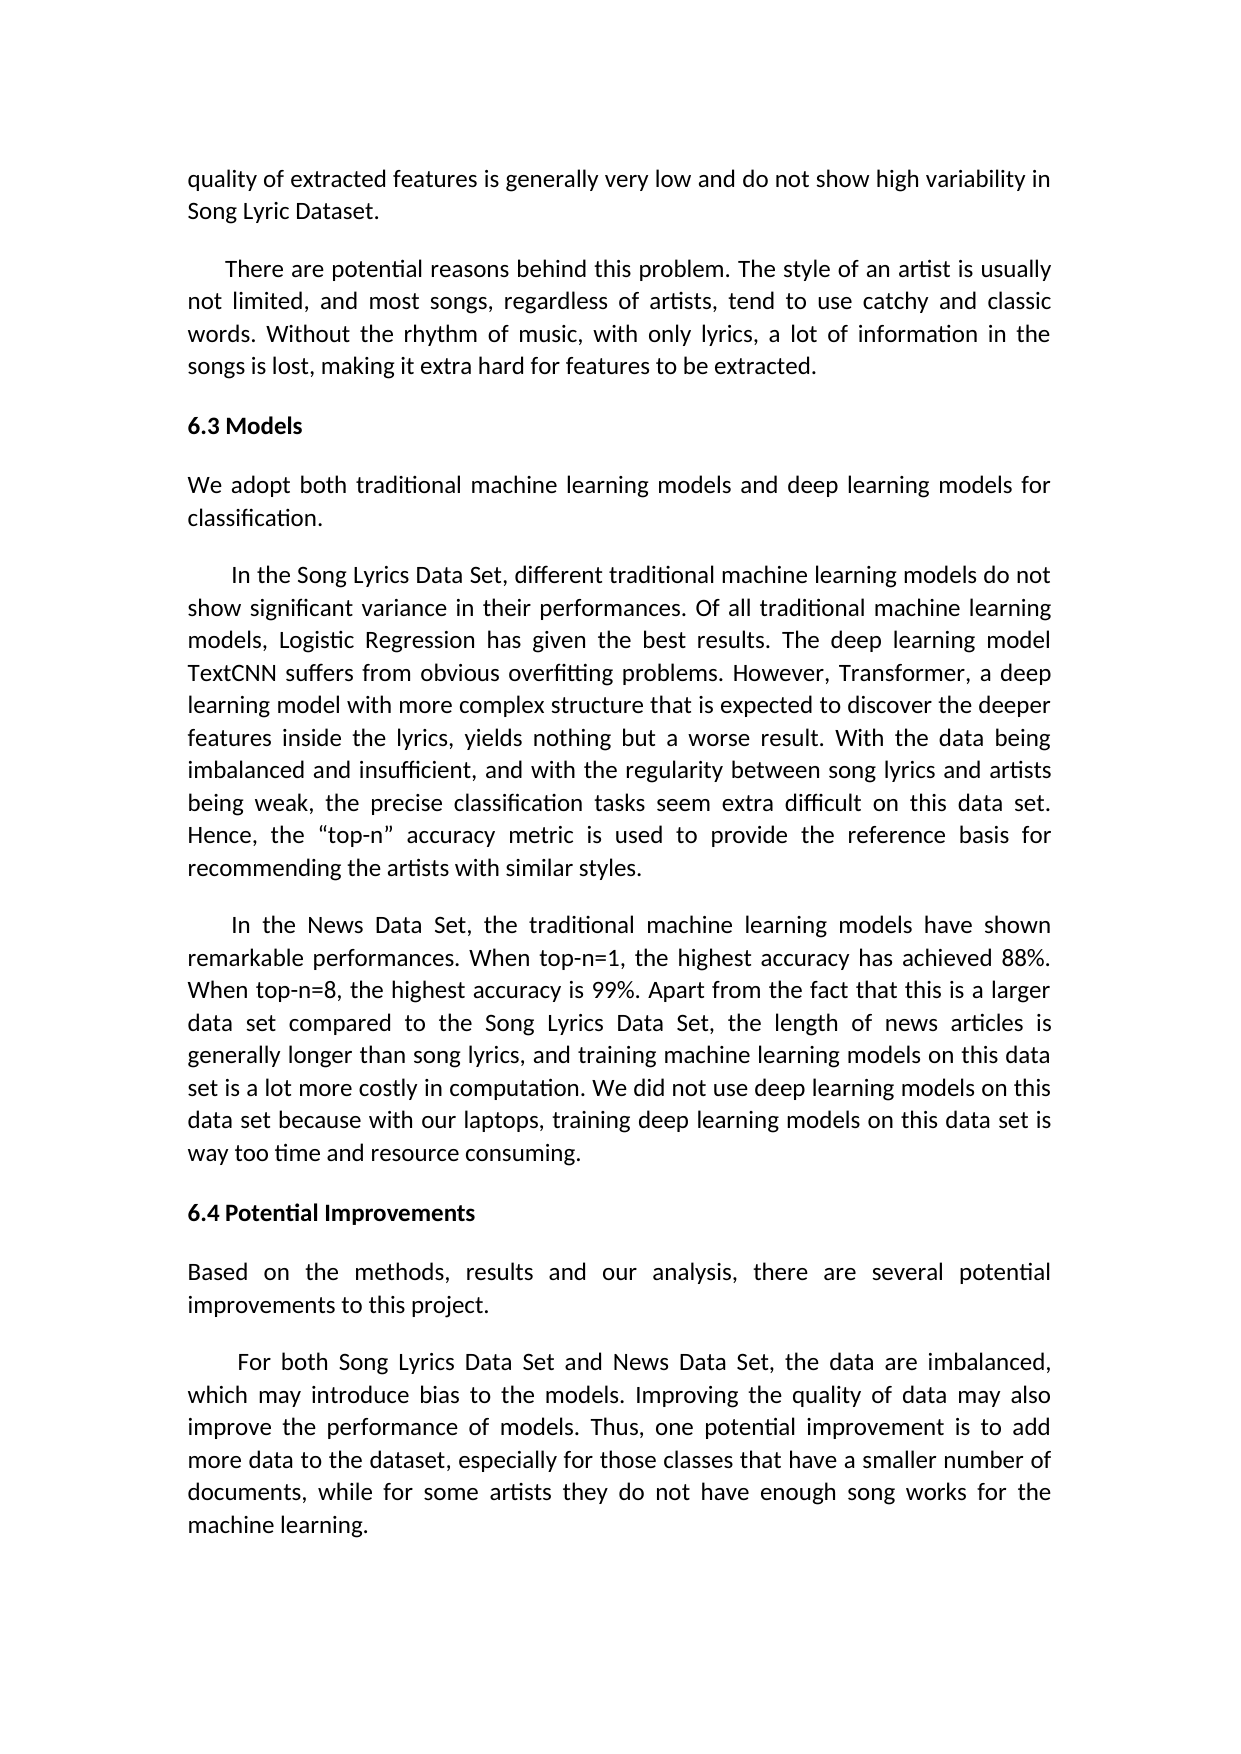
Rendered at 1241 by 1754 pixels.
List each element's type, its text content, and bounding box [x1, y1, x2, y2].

text In the Song Lyrics Data Set, different traditional machine learning models do not show significant variance in their performances. Of all traditional machine learning models, Logistic Regression has given the best results. The deep learning model TextCNN suffers from obvious overfitting problems. However, Transformer, a deep learning model with more complex structure that is expected to discover the deeper features inside the lyrics, yields nothing but a worse result. With the data being imbalanced and insufficient, and with the regularity between song lyrics and artists being weak, the precise classification tasks seem extra difficult on this data set. Hence, the “top-n” accuracy metric is used to provide the reference basis for recommending the artists with similar styles. [187, 559, 1053, 884]
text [187, 162, 1053, 227]
text For both Song Lyrics Data Set and News Data Set, the data are imbalanced, which may introduce bias to the models. Improving the quality of data may also improve the performance of models. Thus, one potential improvement is to add more data to the dataset, especially for those classes that have a smaller number of documents, while for some artists they do not have enough song works for the machine learning. [187, 1345, 1053, 1540]
text We adopt both traditional machine learning models and deep learning models for classification. [187, 469, 1053, 534]
subtitle Potential Improvements [187, 1196, 1053, 1228]
subtitle 6.3 Models [187, 409, 1053, 442]
text There are potential reasons behind this problem. The style of an artist is usually not limited, and most songs, regardless of artists, tend to use catchy and classic words. Without the rhythm of music, with only lyrics, a lot of information in the songs is lost, making it extra hard for features to be extracted. [187, 252, 1053, 382]
text Based on the methods, results and our analysis, there are several potential improvements to this project. [187, 1255, 1053, 1320]
text In the News Data Set, the traditional machine learning models have shown remarkable performances. When top-n=1, the highest accuracy has achieved 88%. When top-n=8, the highest accuracy is 99%. Apart from the fact that this is a larger data set compared to the Song Lyrics Data Set, the length of news articles is generally longer than song lyrics, and training machine learning models on this data set is a lot more costly in computation. We did not use deep learning models on this data set because with our laptops, training deep learning models on this data set is way too time and resource consuming. [187, 909, 1053, 1169]
